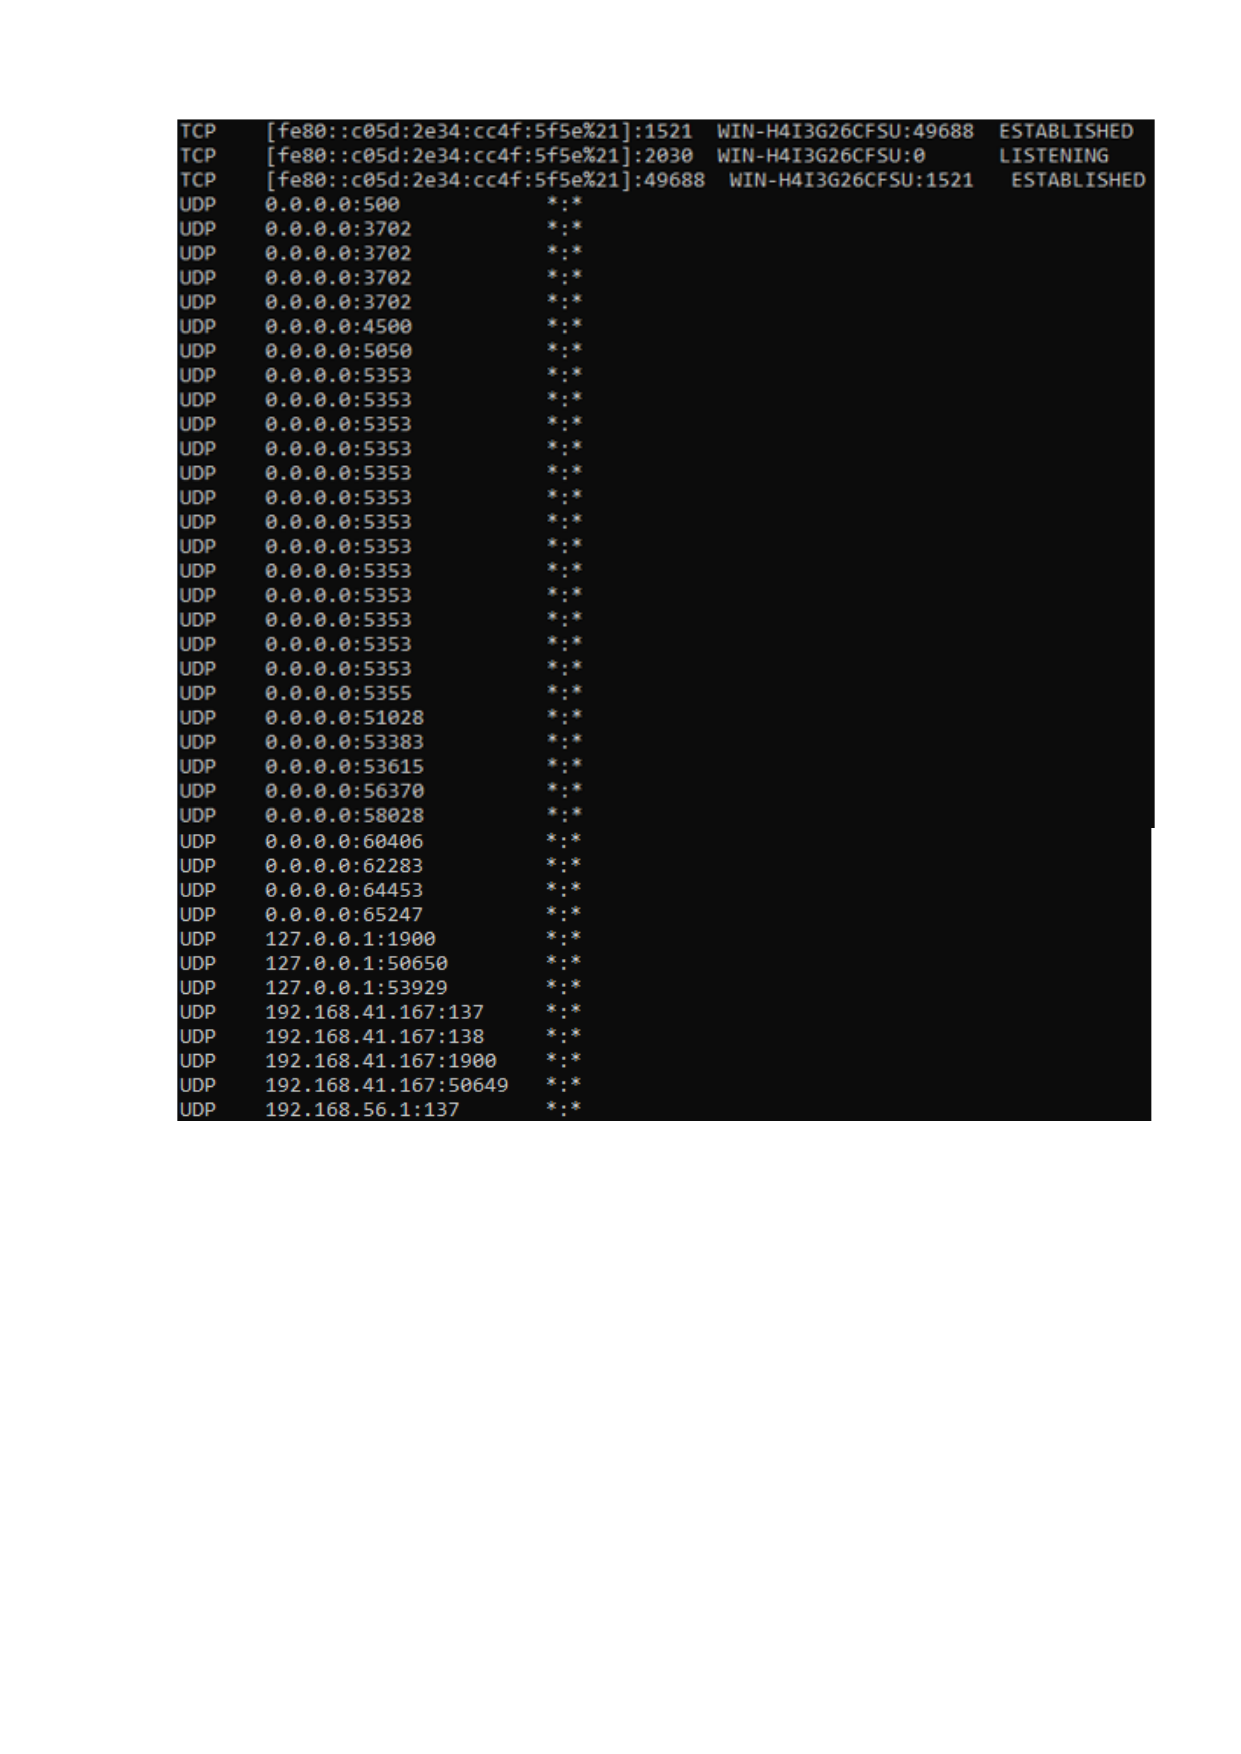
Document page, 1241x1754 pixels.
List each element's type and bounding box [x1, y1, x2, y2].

picture [177, 118, 1155, 1121]
